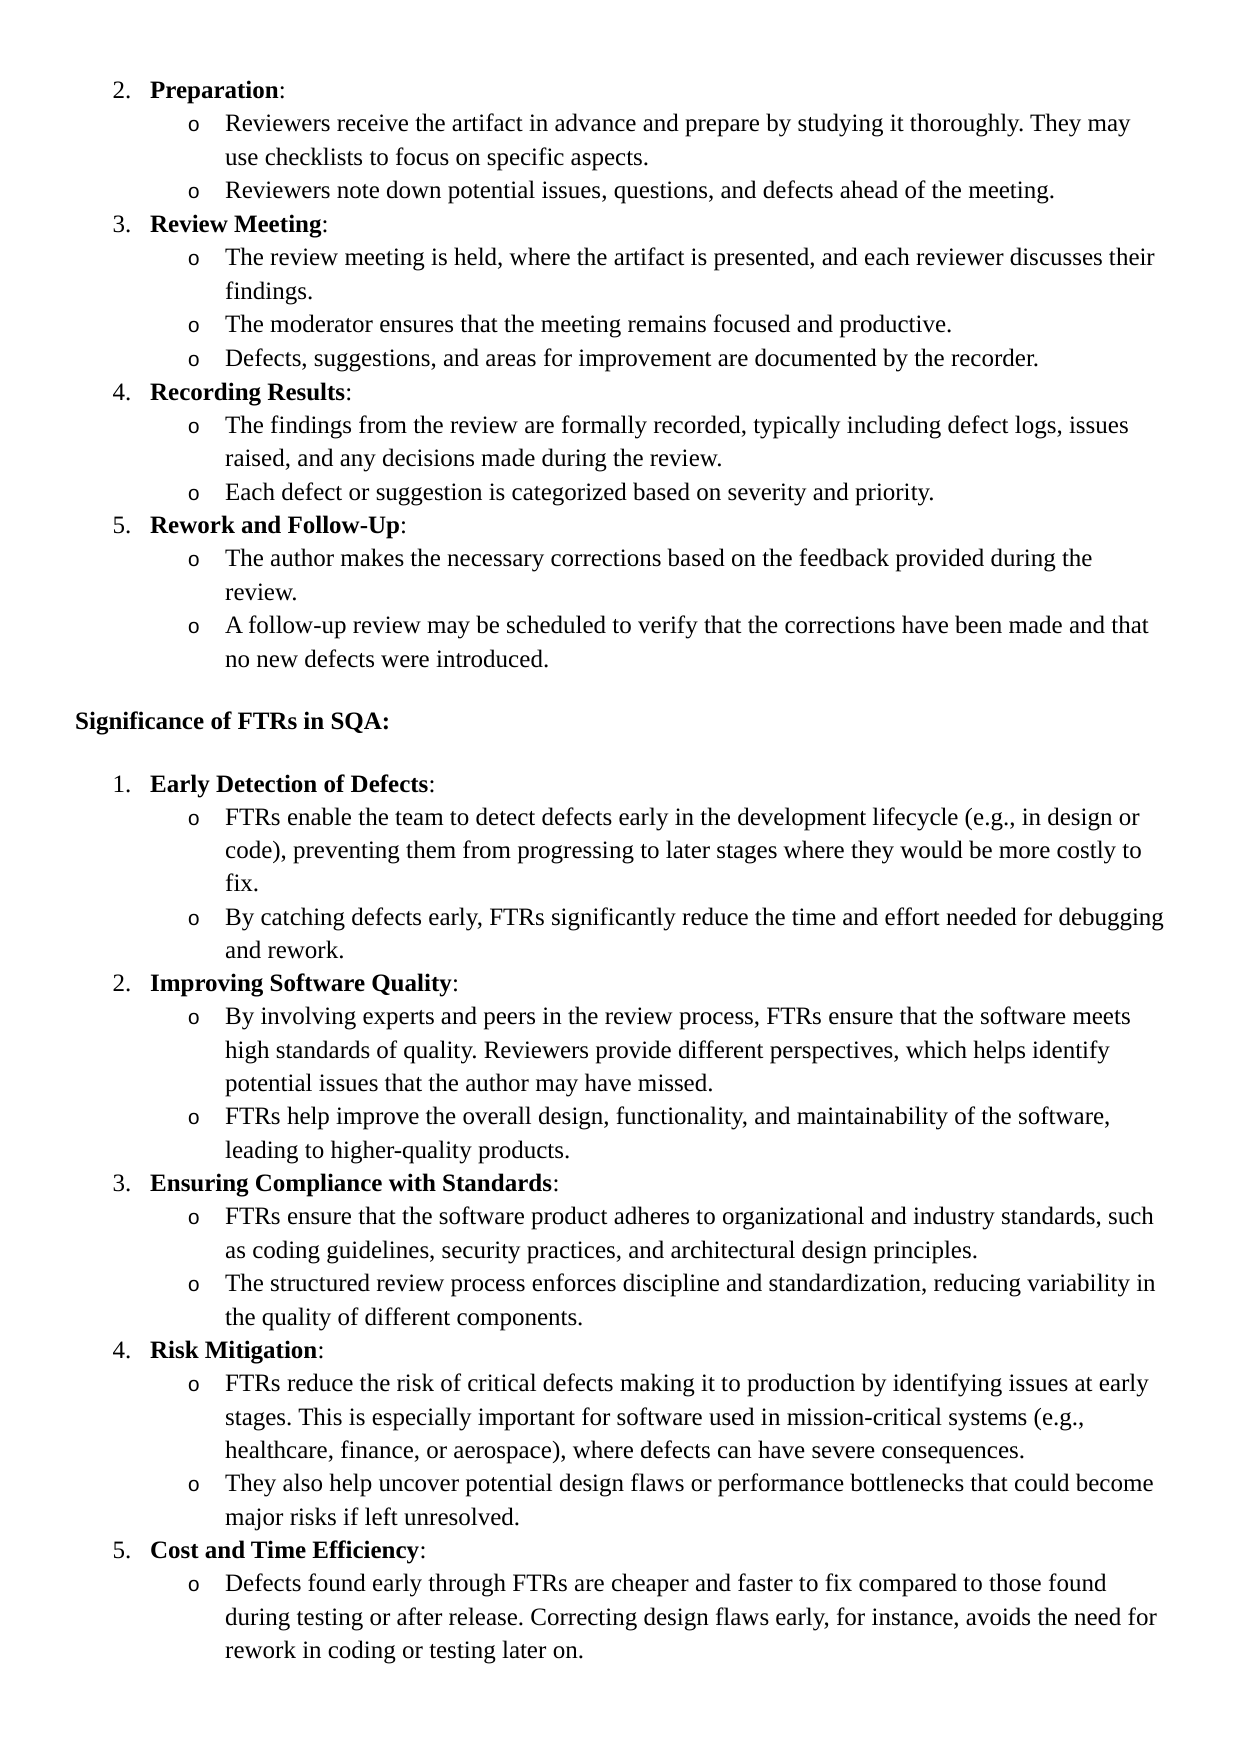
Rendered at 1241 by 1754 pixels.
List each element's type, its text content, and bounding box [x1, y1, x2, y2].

list Early Detection of Defects: [112, 769, 1165, 797]
list They also help uncover potential design flaws or performance bottlenecks that could become major risks if left unresolved. [187, 1468, 1165, 1531]
list FTRs reduce the risk of critical defects making it to production by identifying issues at early stages. This is especially important for software used in mission-critical systems (e.g., healthcare, finance, or aerospace), where defects can have severe consequences. [187, 1368, 1165, 1464]
list Defects, suggestions, and areas for improvement are documented by the recorder. [187, 343, 1165, 372]
list FTRs help improve the overall design, functionality, and maintainability of the software, leading to higher-quality products. [187, 1101, 1165, 1164]
list Improving Software Quality: [112, 968, 1165, 997]
list Review Meeting: [112, 209, 1165, 238]
list Risk Mitigation: [112, 1335, 1165, 1364]
list The structured review process enforces discipline and standardization, reducing variability in the quality of different components. [187, 1268, 1165, 1331]
list Recording Results: [112, 377, 1165, 405]
list FTRs enable the team to detect defects early in the development lifecycle (e.g., in design or code), preventing them from progressing to later stages where they would be more costly to fix. [187, 802, 1165, 897]
list Rework and Follow-Up: [112, 511, 1165, 539]
list The findings from the review are formally recorded, typically including defect logs, issues raised, and any decisions made during the review. [187, 410, 1165, 472]
list Cost and Time Efficiency: [112, 1535, 1165, 1563]
list By catching defects early, FTRs significantly reduce the time and effort needed for debugging and rework. [187, 902, 1165, 964]
list Each defect or suggestion is categorized based on severity and priority. [187, 477, 1165, 506]
list Defects found early through FTRs are cheaper and faster to fix compared to those found during testing or after release. Correcting design flaws early, for instance, avoids the need for rework in coding or testing later on. [187, 1568, 1165, 1663]
list The moderator ensures that the meeting remains focused and productive. [187, 309, 1165, 338]
list Ensuring Compliance with Standards: [112, 1168, 1165, 1197]
list Reviewers note down potential issues, questions, and defects ahead of the meeting. [187, 175, 1165, 204]
list By involving experts and peers in the review process, FTRs ensure that the software meets high standards of quality. Reviewers provide different perspectives, which helps identify potential issues that the author may have missed. [187, 1001, 1165, 1097]
list Preparation: [112, 75, 1165, 104]
list FTRs ensure that the software product adheres to organizational and industry standards, such as coding guidelines, security practices, and architectural design principles. [187, 1201, 1165, 1264]
list A follow-up review may be scheduled to verify that the corrections have been made and that no new defects were introduced. [187, 610, 1165, 673]
list The review meeting is held, where the artifact is presented, and each reviewer discusses their findings. [187, 242, 1165, 304]
subtitle Significance of FTRs in SQA: [75, 706, 1165, 735]
list Reviewers receive the artifact in advance and prepare by studying it thoroughly. They may use checklists to focus on specific aspects. [187, 108, 1165, 171]
list The author makes the necessary corrections based on the feedback provided during the review. [187, 543, 1165, 606]
